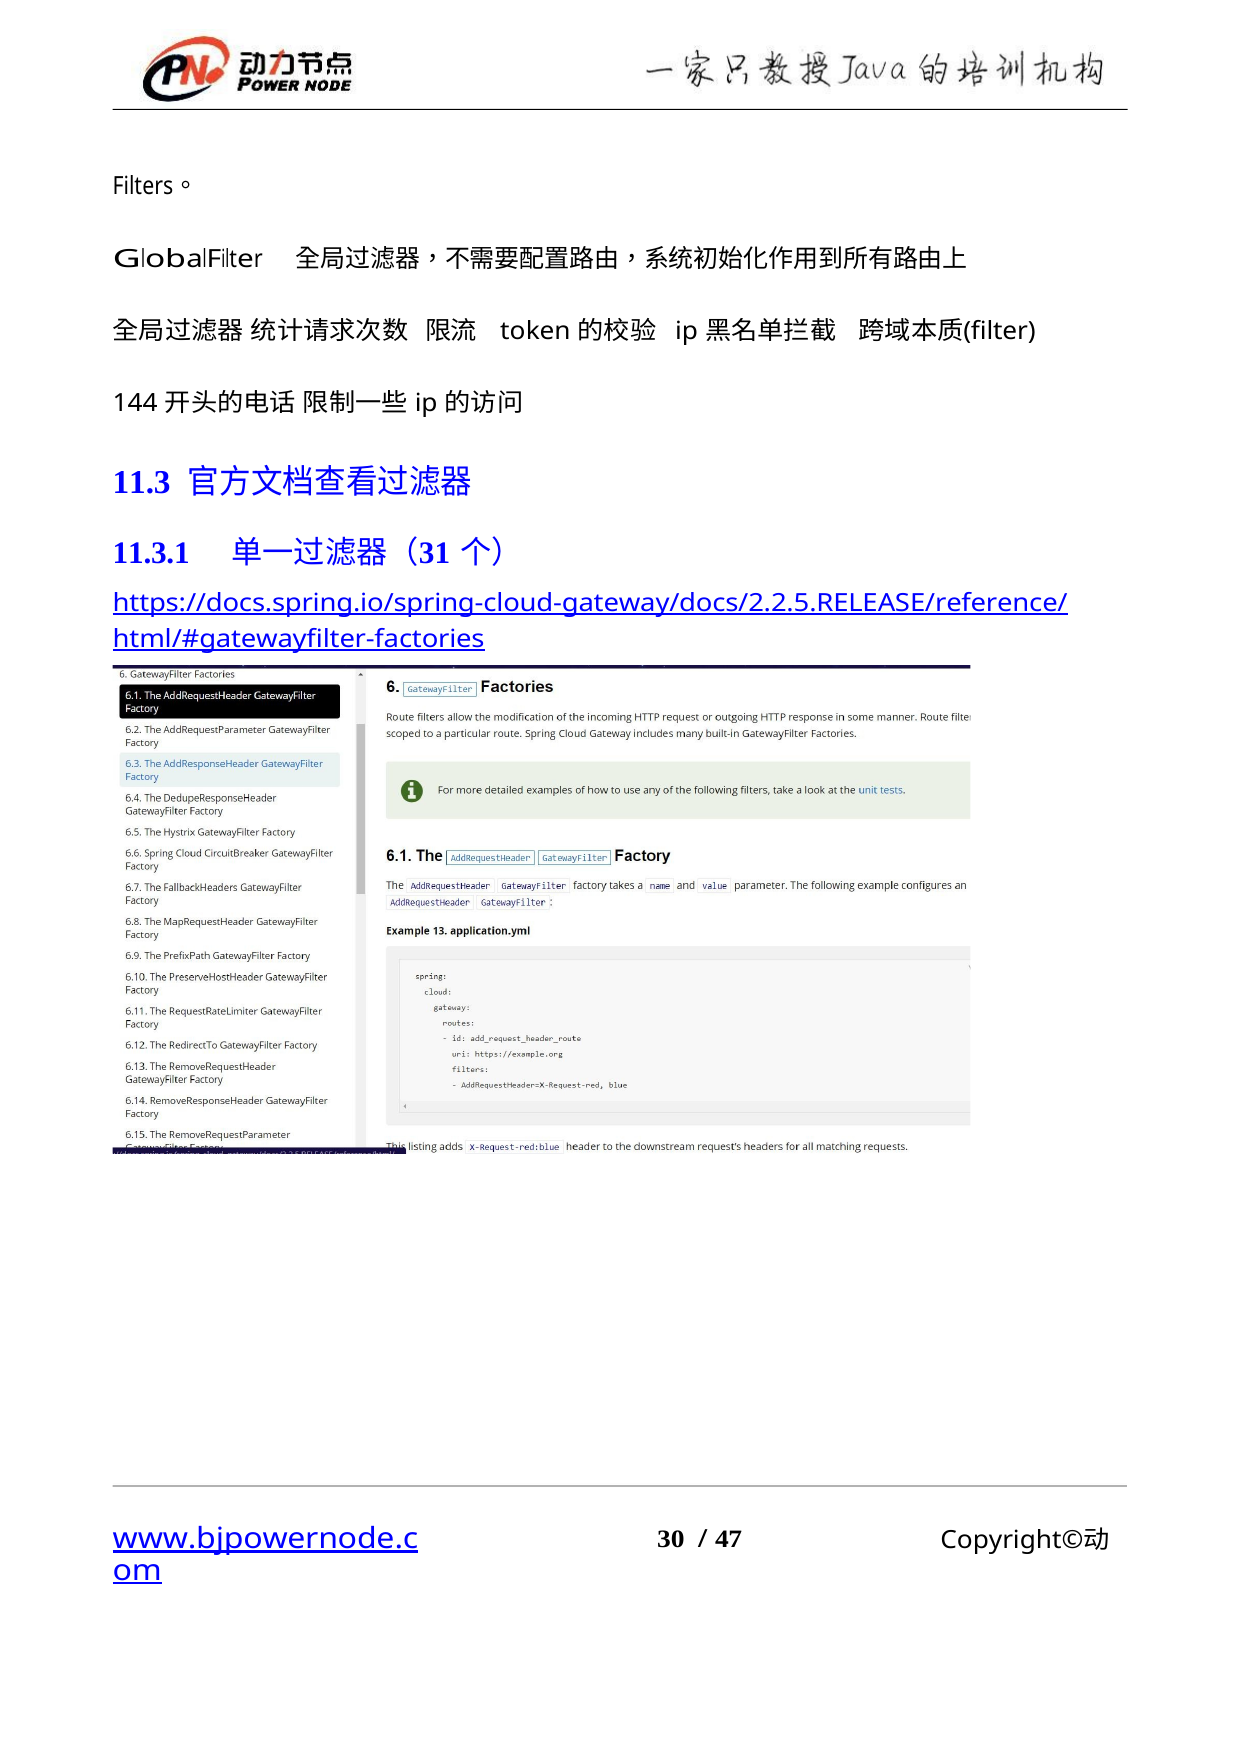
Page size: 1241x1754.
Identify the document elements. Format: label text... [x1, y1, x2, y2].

subtitle 官方文档查看过滤器 [112, 458, 1173, 503]
picture [112, 1483, 1127, 1488]
text https://docs.spring.io/spring-cloud-gateway/docs/2.2.5.RELEASE/reference/ html/#gatewayfilter-factories [112, 585, 1116, 654]
text 全局过滤器 统计请求次数 限流 token 的校验 ip 黑名单拦截 跨域本质(filter) 144 开头的电话 限制一些 ip 的访问 [112, 312, 1069, 418]
text GlobalFilter 全局过滤器，不需要配置路由，系统初始化作用到所有路由上 [112, 240, 1173, 274]
picture [112, 665, 971, 1154]
list 单一过滤器（31 个） [112, 530, 1173, 572]
text Filters。 [112, 168, 1173, 202]
picture [131, 29, 1104, 108]
